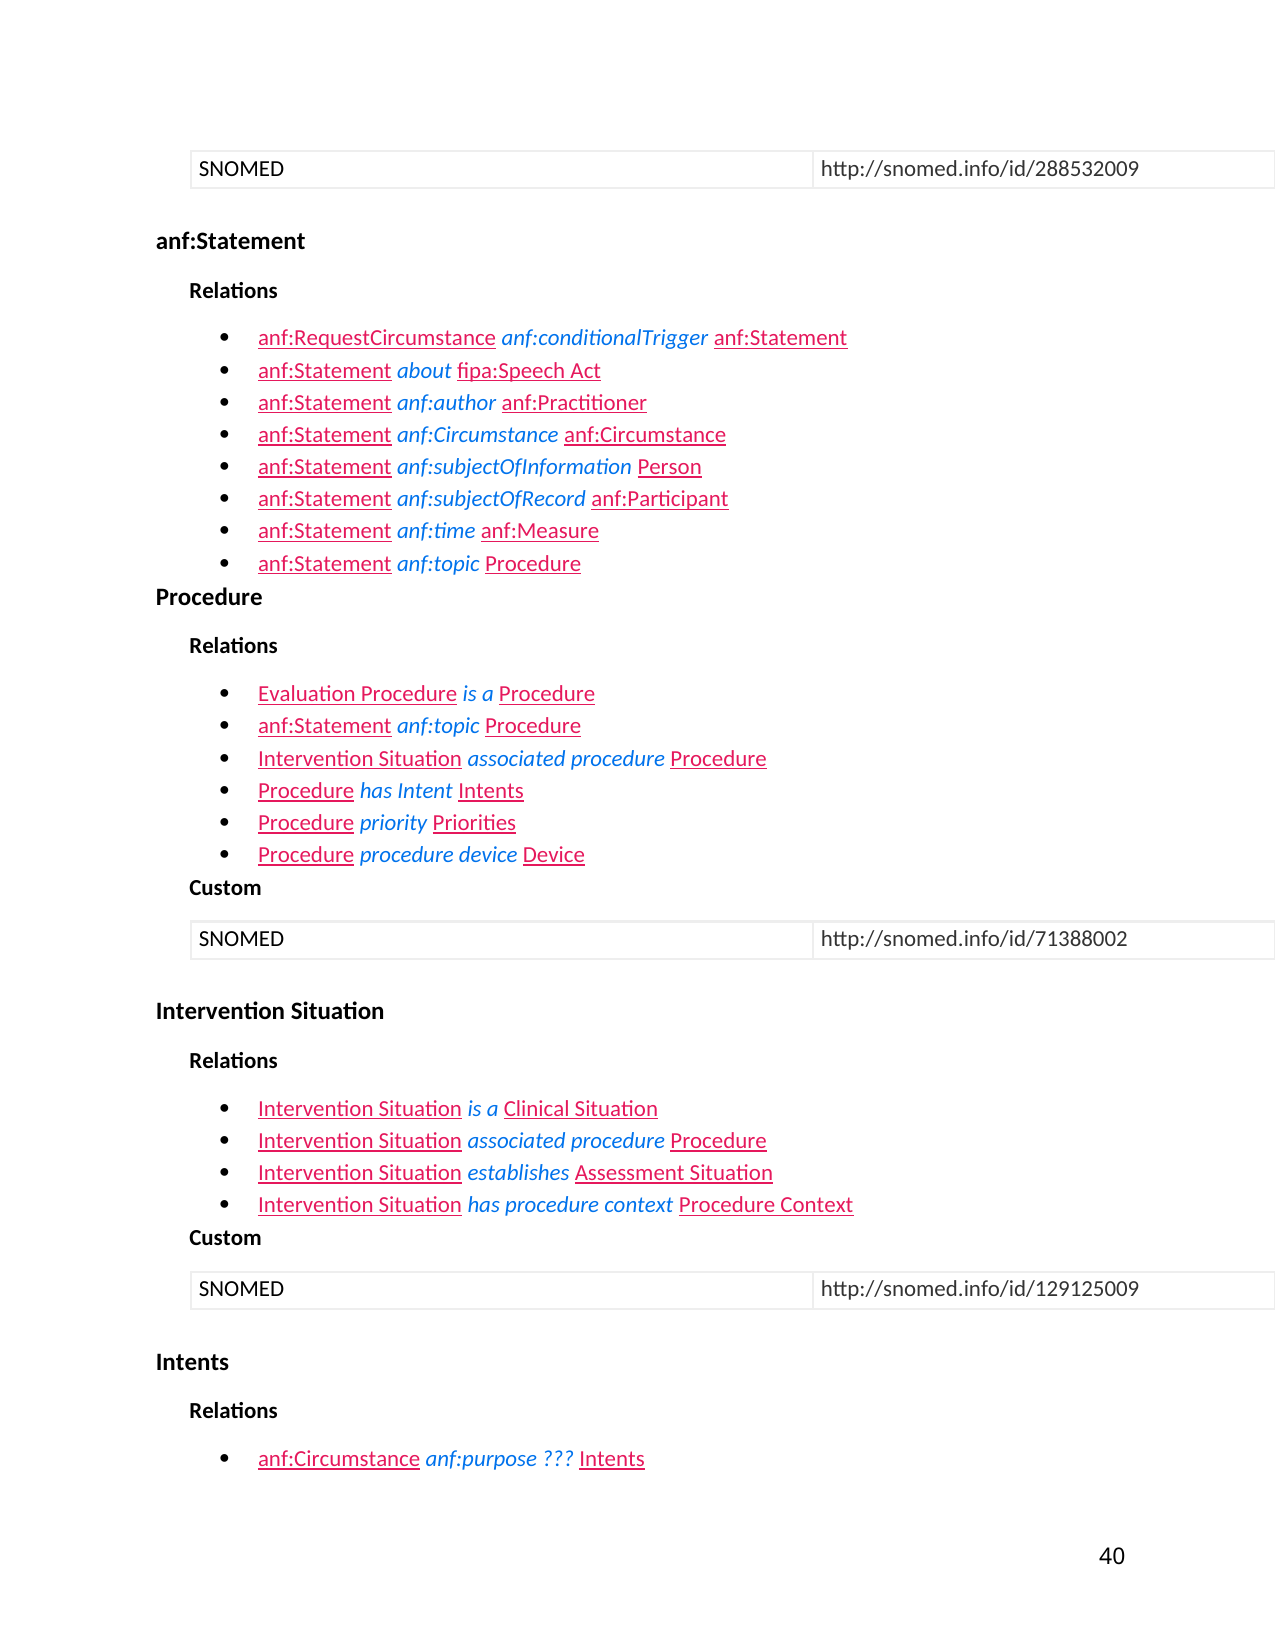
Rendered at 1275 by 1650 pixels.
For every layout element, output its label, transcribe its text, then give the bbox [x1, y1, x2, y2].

list anf:Statement anf:Circumstance anf:Circumstance [220, 420, 1125, 448]
text Custom [189, 1223, 1125, 1251]
list Intervention Situation associated procedure Procedure [220, 1126, 1125, 1154]
list anf:Statement anf:topic Procedure [220, 549, 1125, 577]
list anf:Circumstance anf:purpose ??? Intents [220, 1444, 1125, 1472]
text Relations [189, 632, 1125, 660]
list anf:RequestCircumstance anf:conditionalTrigger anf:Statement [220, 323, 1125, 352]
text Procedure [150, 581, 1125, 612]
table_header http://snomed.info/id/288532009 [814, 152, 1274, 187]
text Relations [189, 276, 1125, 304]
list Intervention Situation is a Clinical Situation [220, 1094, 1125, 1122]
list Evaluation Procedure is a Procedure [220, 679, 1125, 707]
text Relations [189, 1396, 1125, 1424]
text Custom [189, 873, 1125, 901]
list Intervention Situation establishes Assessment Situation [220, 1158, 1125, 1186]
text Relations [189, 1046, 1125, 1074]
list Procedure procedure device Device [220, 840, 1125, 868]
list anf:Statement anf:author anf:Practitioner [220, 388, 1125, 416]
text Intents [150, 1346, 1125, 1376]
table_header SNOMED [192, 1273, 812, 1308]
text Intervention Situation [150, 996, 1125, 1026]
table_header SNOMED [192, 923, 812, 957]
table_header SNOMED [192, 152, 812, 187]
list Procedure has Intent Intents [220, 776, 1125, 804]
list Intervention Situation has procedure context Procedure Context [220, 1191, 1125, 1218]
list Procedure priority Priorities [220, 808, 1125, 836]
list anf:Statement about fipa:Speech Act [220, 356, 1125, 384]
list Intervention Situation associated procedure Procedure [220, 744, 1125, 772]
text anf:Statement [150, 225, 1125, 256]
list anf:Statement anf:subjectOfRecord anf:Participant [220, 484, 1125, 512]
list anf:Statement anf:subjectOfInformation Person [220, 452, 1125, 480]
list anf:Statement anf:time anf:Measure [220, 517, 1125, 545]
table_header http://snomed.info/id/129125009 [814, 1273, 1274, 1308]
list anf:Statement anf:topic Procedure [220, 712, 1125, 740]
table_header http://snomed.info/id/71388002 [814, 923, 1274, 957]
